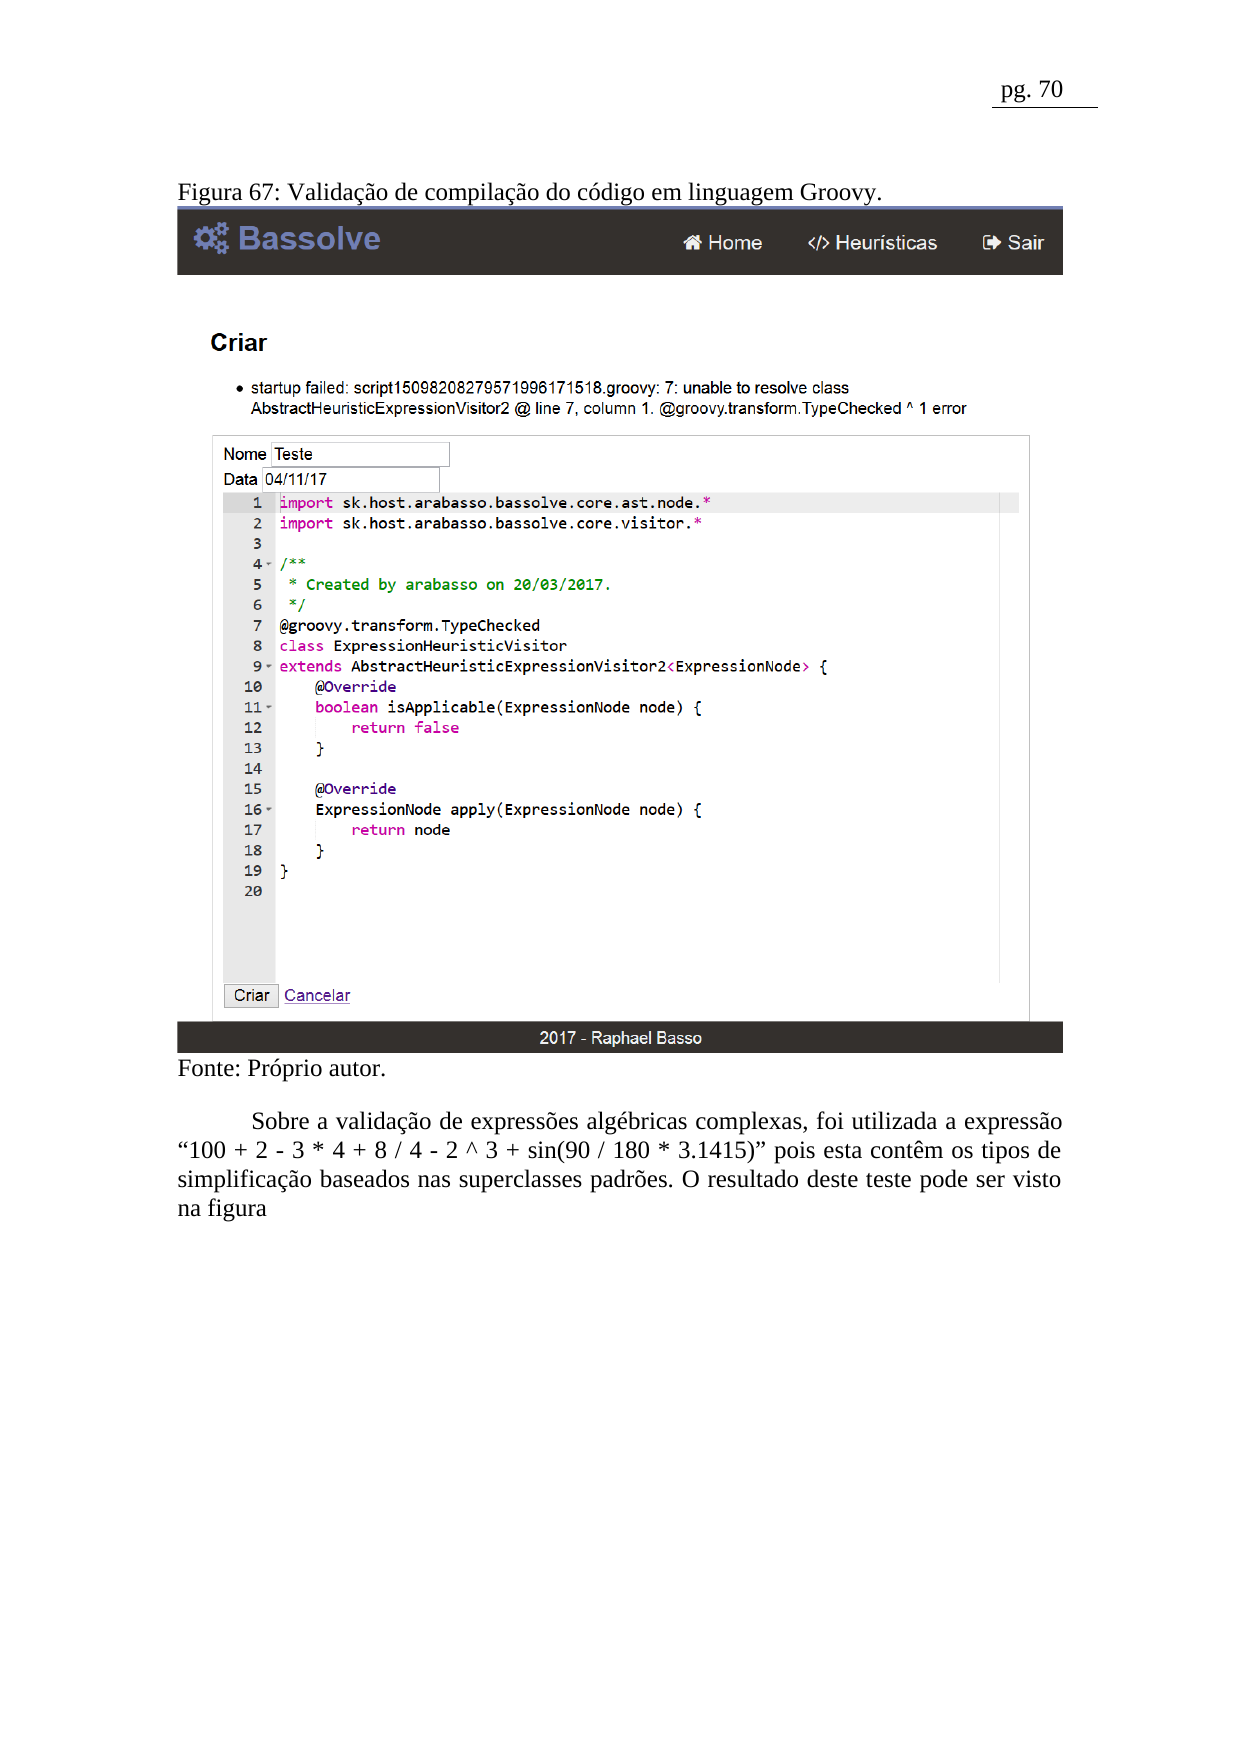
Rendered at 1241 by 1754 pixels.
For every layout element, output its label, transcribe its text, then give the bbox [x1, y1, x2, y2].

text Fonte: Próprio autor. [177, 1053, 1063, 1081]
text Sobre a validação de expressões algébricas complexas, foi utilizada a expressão “100 + 2 - 3 * 4 + 8 / 4 - 2 ^ 3 + sin(90 / 180 * 3.1415)” pois esta contêm os tipos de simplificação baseados nas superclasses padrões. O resultado deste teste pode ser visto na figura [177, 1106, 1063, 1221]
picture [177, 206, 1063, 1053]
